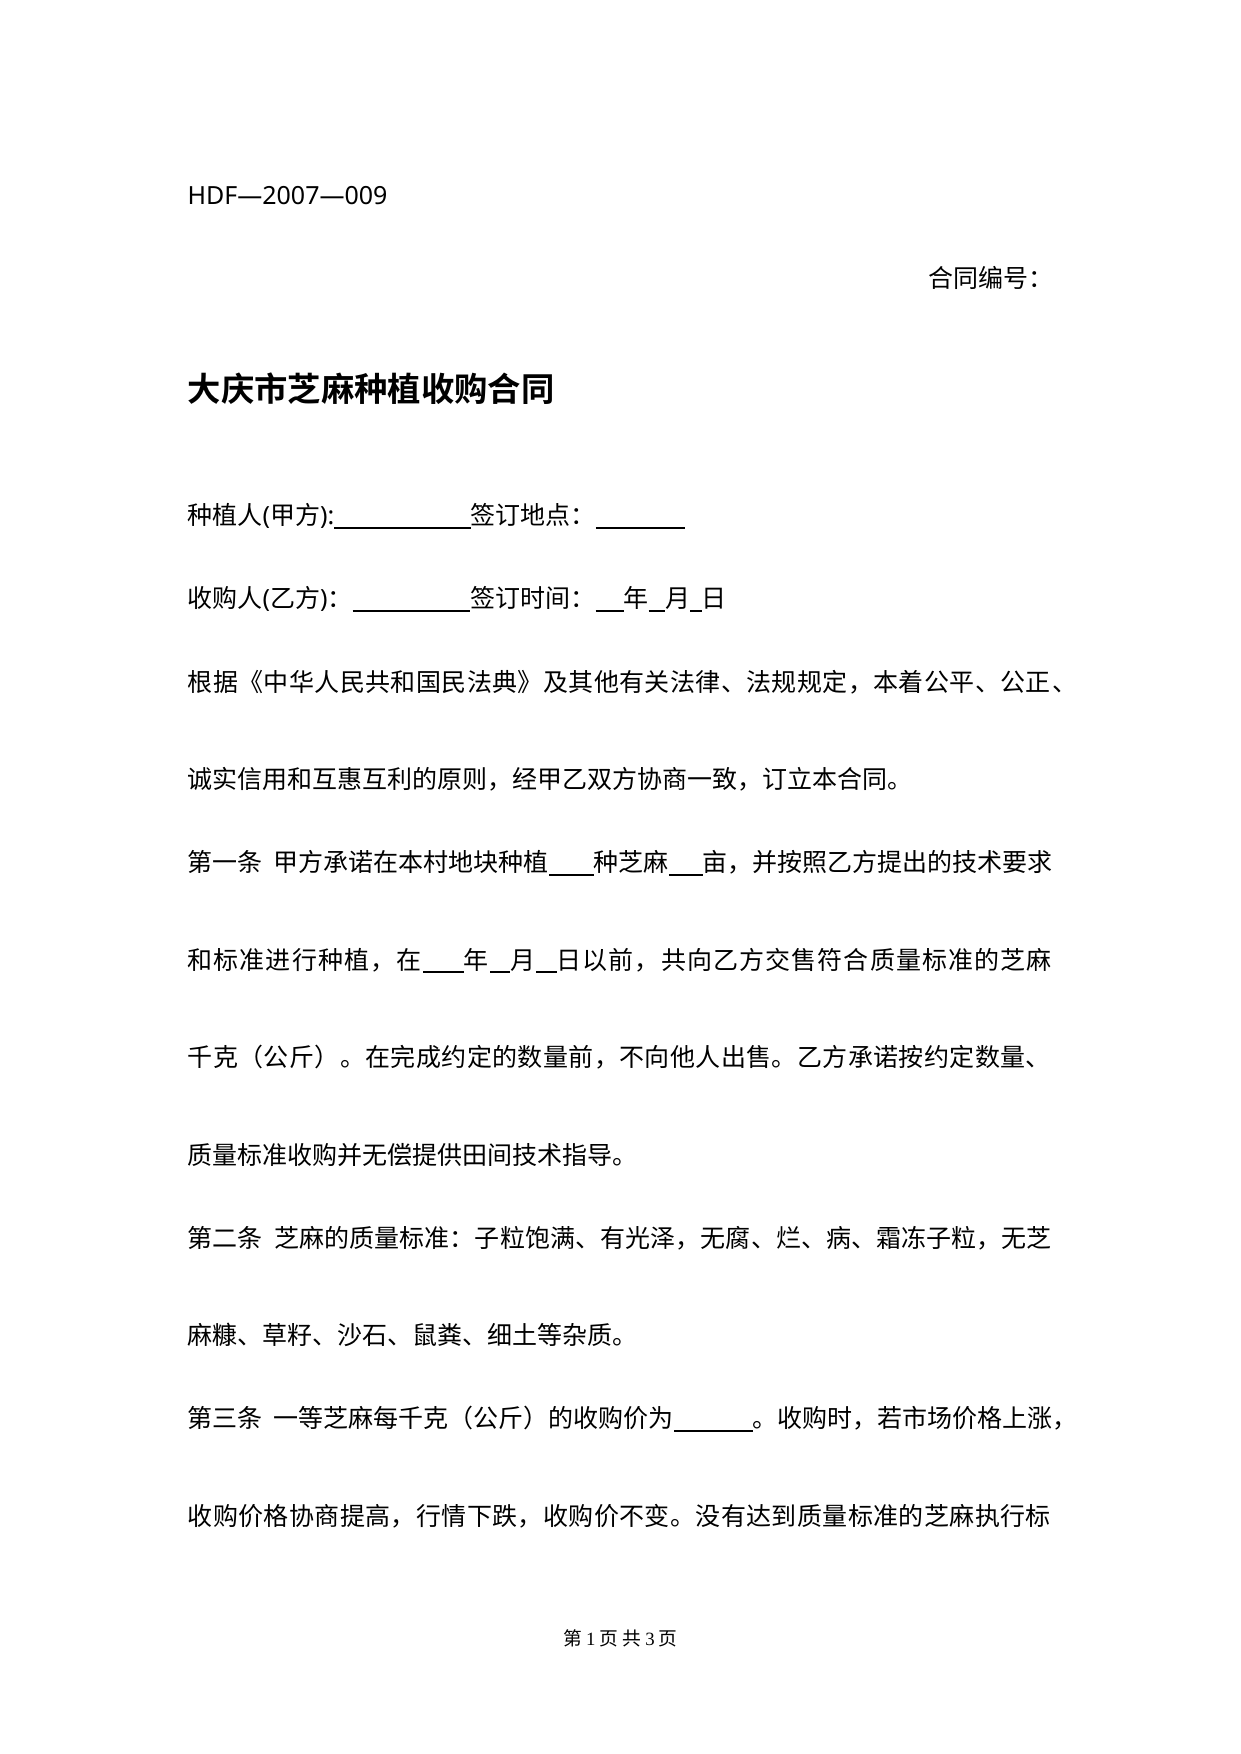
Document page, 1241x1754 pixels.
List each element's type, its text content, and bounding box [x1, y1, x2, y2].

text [187, 1384, 1053, 1547]
subtitle 大庆市芝麻种植收购合同 [187, 354, 1053, 419]
text 种植人(甲方): 签订地点： [187, 481, 1053, 546]
text 根据《中华人民共和国民法典》及其他有关法律、法规规定，本着公平、公正、诚实信用和互惠互利的原则，经甲乙双方协商一致，订立本合同。 [187, 648, 1053, 810]
text HDF—2007—009 [187, 162, 1053, 227]
text 第二条 芝麻的质量标准：子粒饱满、有光泽，无腐、烂、病、霜冻子粒，无芝麻糠、草籽、沙石、鼠粪、细土等杂质。 [187, 1204, 1053, 1366]
text 合同编号： [187, 244, 1053, 309]
text 第一条 甲方承诺在本村地块种植 种芝麻 亩，并按照乙方提出的技术要求和标准进行种植，在 年 月 日以前，共向乙方交售符合质量标准的芝麻 千克（公斤）。在完成约定的数量前，不向他人出售。乙方承诺按约定数量、质量标准收购并无偿提供田间技术指导。 [187, 828, 1053, 1186]
text 收购人(乙方)： 签订时间： 年 月 日 [187, 564, 1053, 629]
